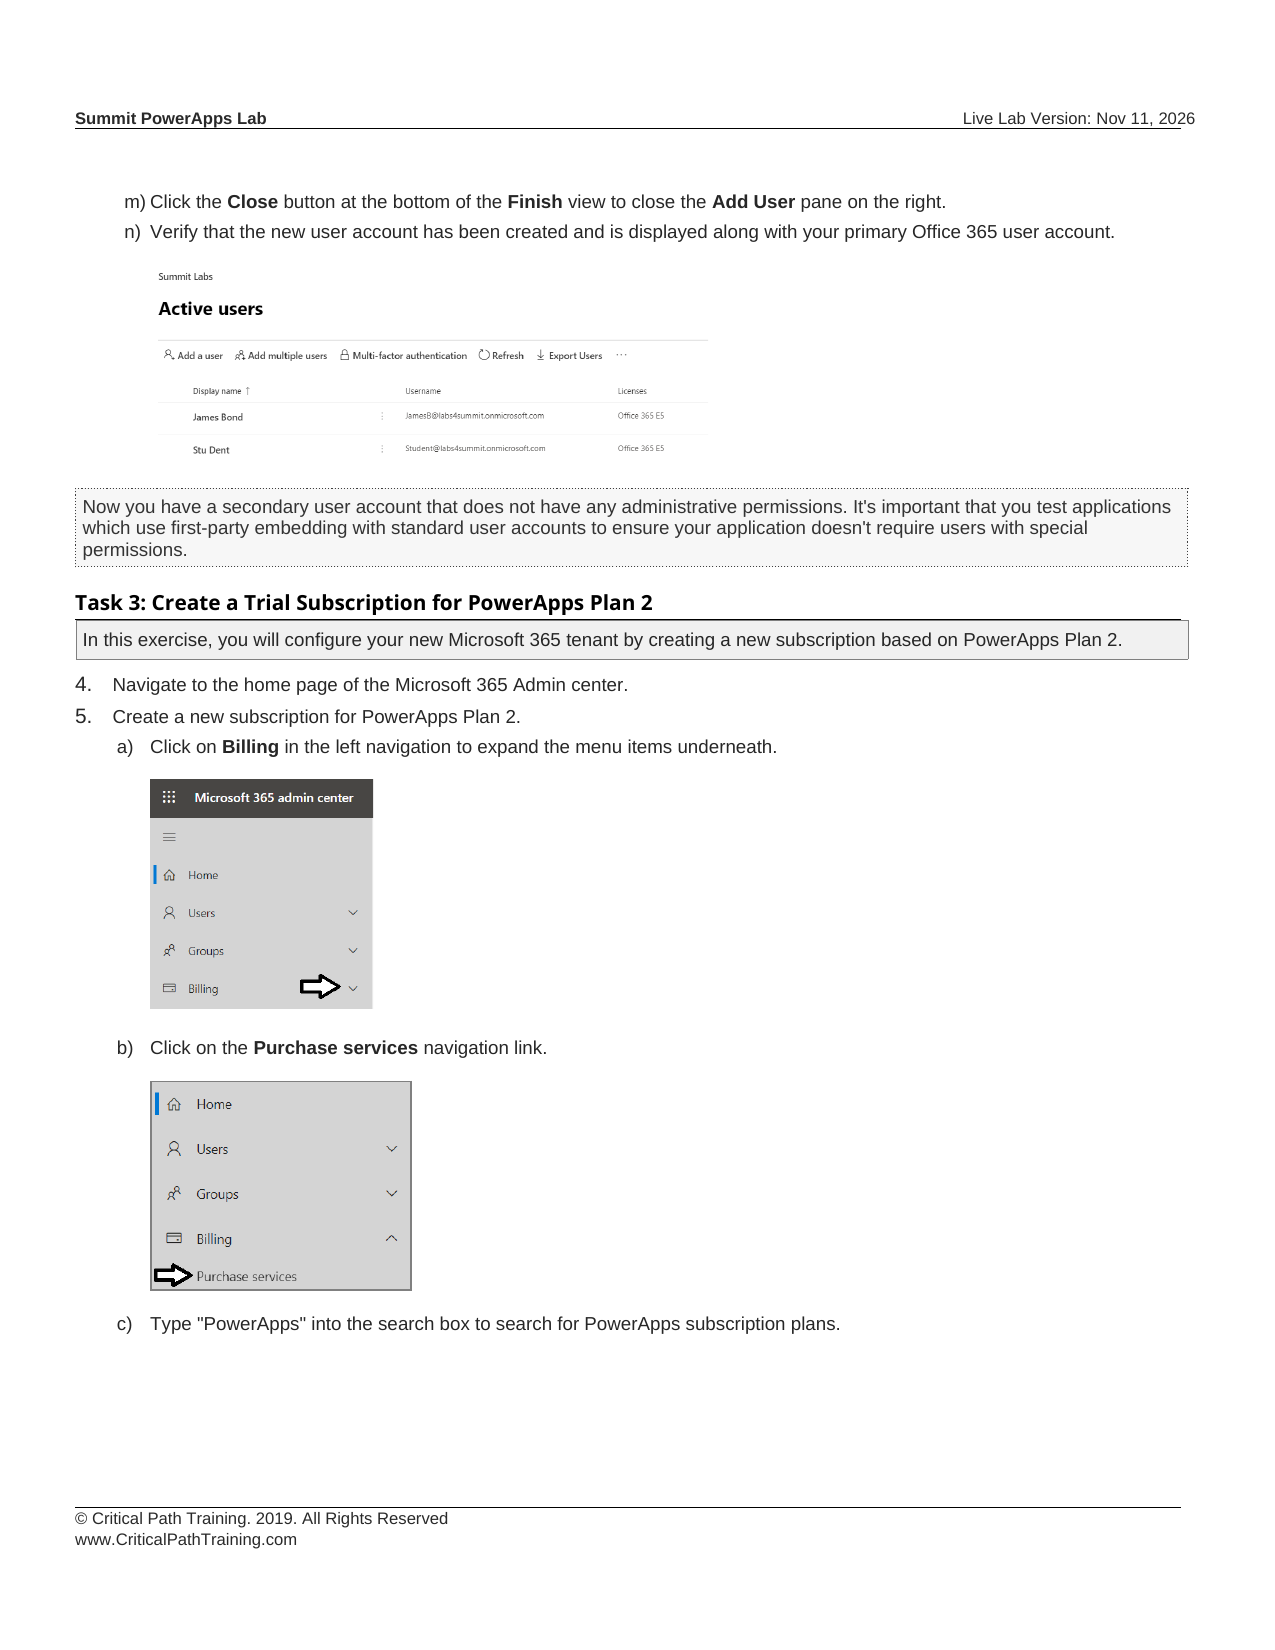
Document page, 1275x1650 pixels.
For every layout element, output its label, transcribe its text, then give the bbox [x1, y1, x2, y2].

text Click the Close button at the bottom of the Finish view to close the Add User pane on the right. [124, 191, 1181, 212]
list Click on Billing in the left navigation to expand the menu items underneath. [117, 736, 1181, 758]
subtitle Task 3: Create a Trial Subscription for PowerApps Plan 2 [75, 588, 1181, 619]
text In this exercise, you will configure your new Microsoft 365 tenant by creating a new subscription based on PowerApps Plan 2. [77, 621, 1188, 659]
picture [150, 779, 374, 1009]
text Verify that the new user account has been created and is displayed along with your primary Office 365 user account. [124, 221, 1181, 242]
list Navigate to the home page of the Microsoft 365 Admin center. [75, 672, 1181, 696]
list Click on the Purchase services navigation link. [117, 1037, 1181, 1059]
list Create a new subscription for PowerApps Plan 2. [75, 704, 1181, 728]
picture [152, 1082, 410, 1289]
text Now you have a secondary user account that does not have any administrative permissions. It's important that you test applications which use first-party embedding with standard user accounts to ensure your application doesn't require users with special permissions. [75, 488, 1188, 567]
text Type "PowerApps" into the search box to search for PowerApps subscription plans. [117, 1313, 1181, 1334]
picture [150, 264, 709, 467]
